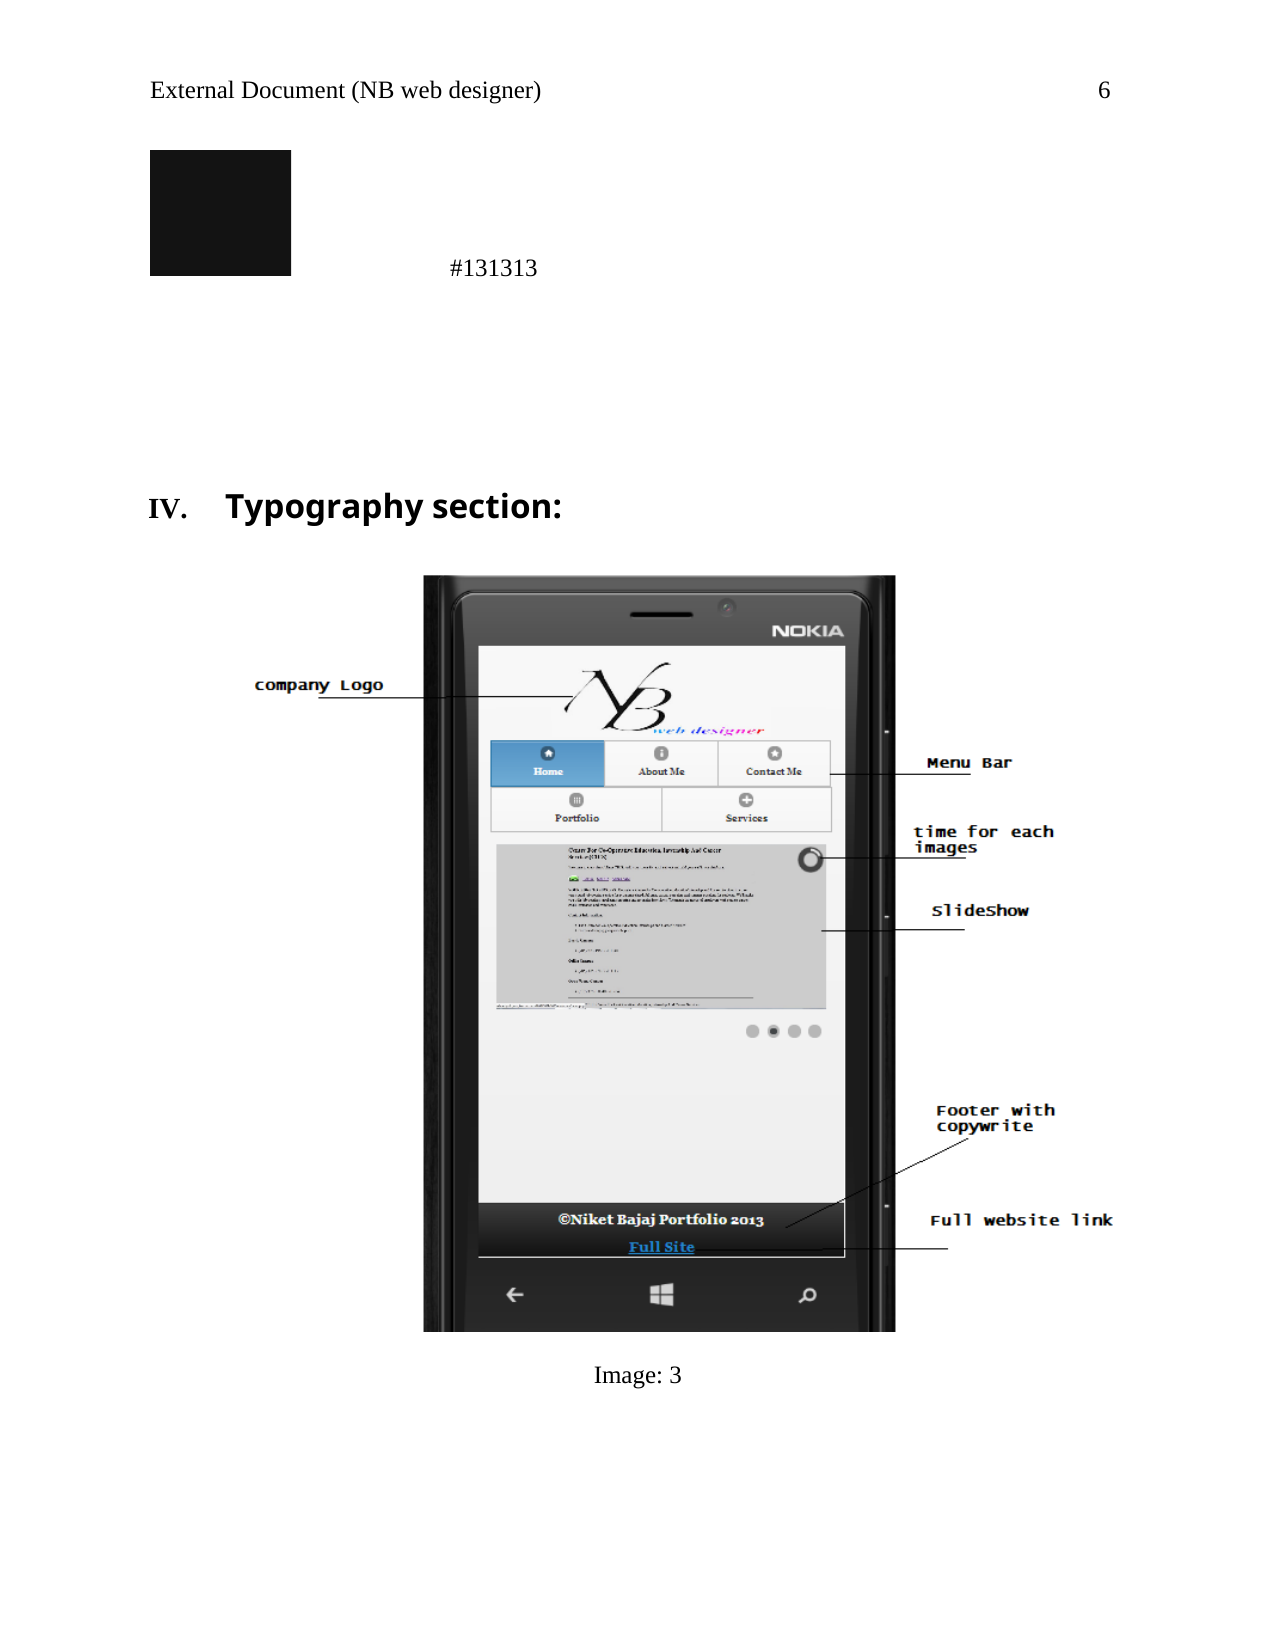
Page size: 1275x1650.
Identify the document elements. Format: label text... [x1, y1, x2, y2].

picture [150, 150, 292, 276]
list Typography section: [187, 483, 1125, 528]
picture [162, 573, 1113, 1332]
text #131313 [150, 150, 1125, 281]
text Image: 3 [150, 1360, 1125, 1389]
